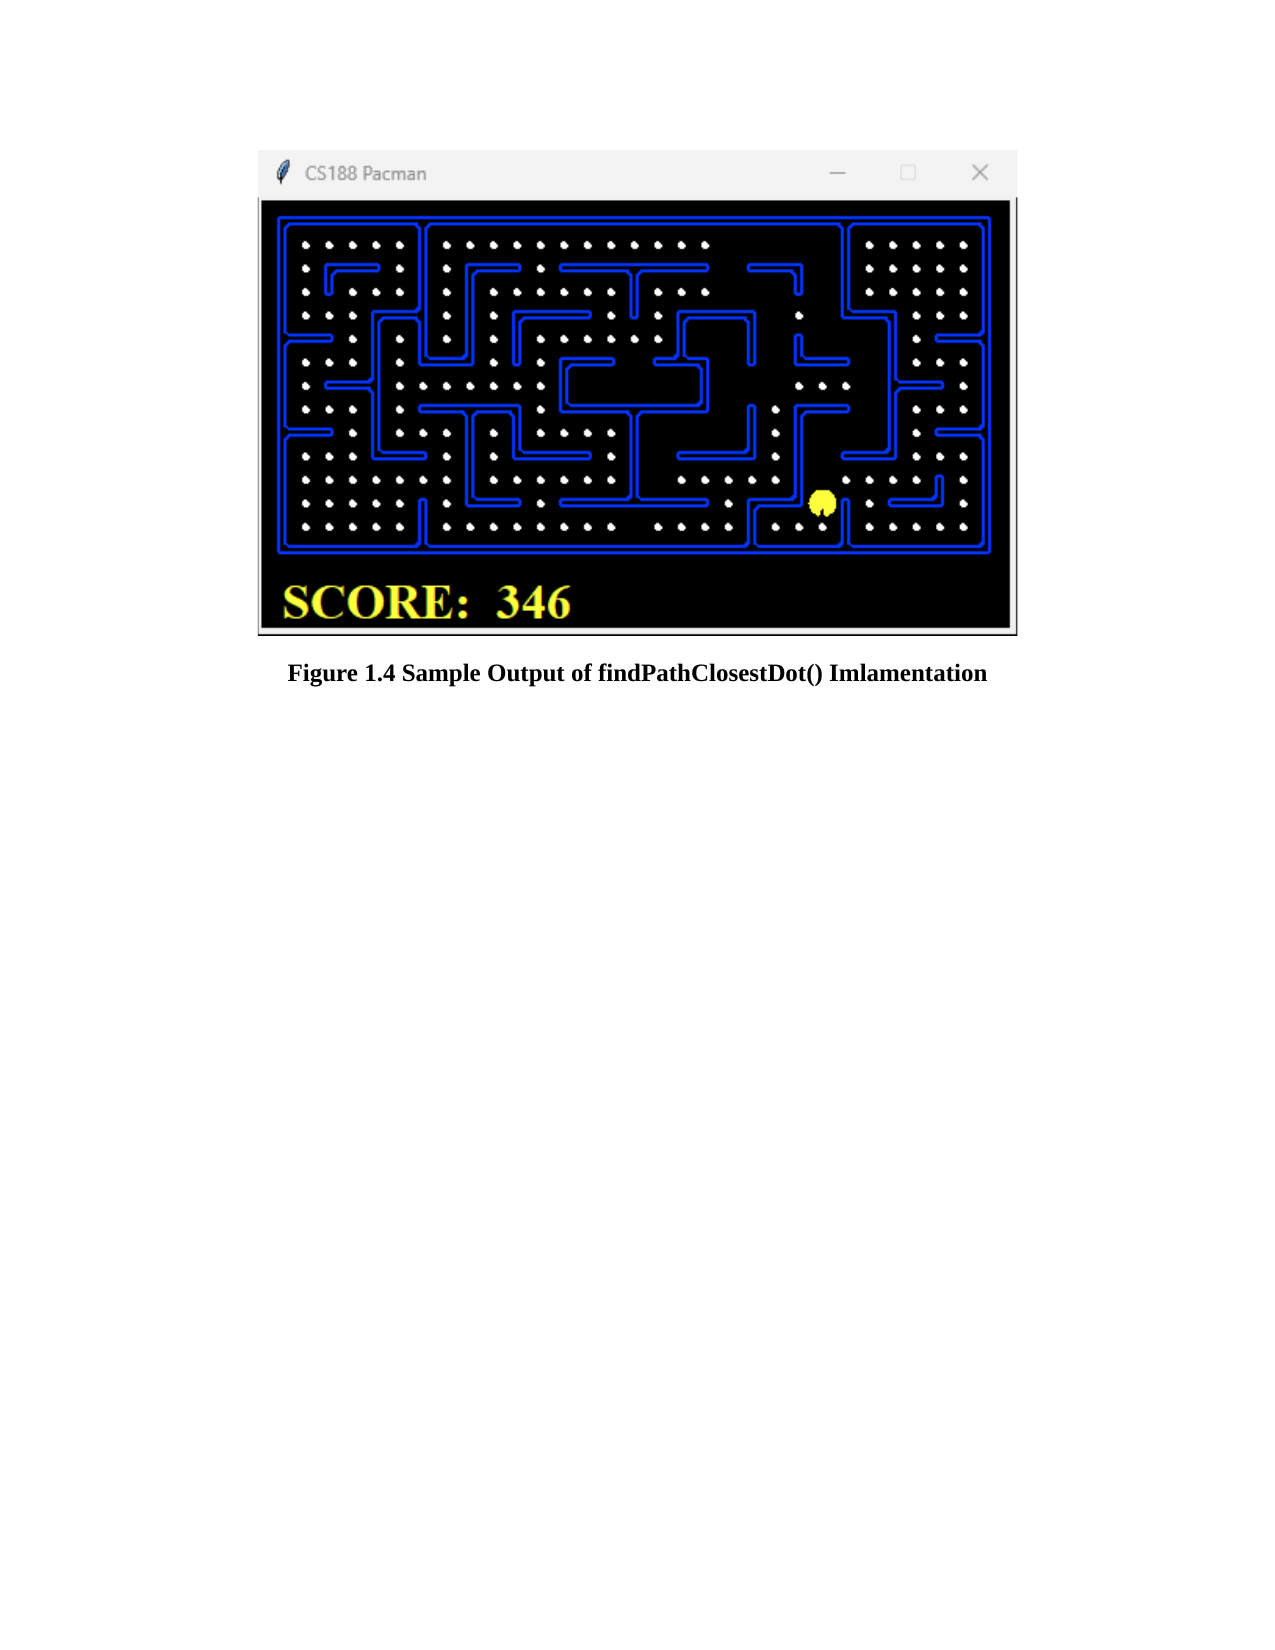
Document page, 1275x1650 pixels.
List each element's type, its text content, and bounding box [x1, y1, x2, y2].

text Figure 1.4 Sample Output of findPathClosestDot() Imlamentation [150, 658, 1125, 687]
